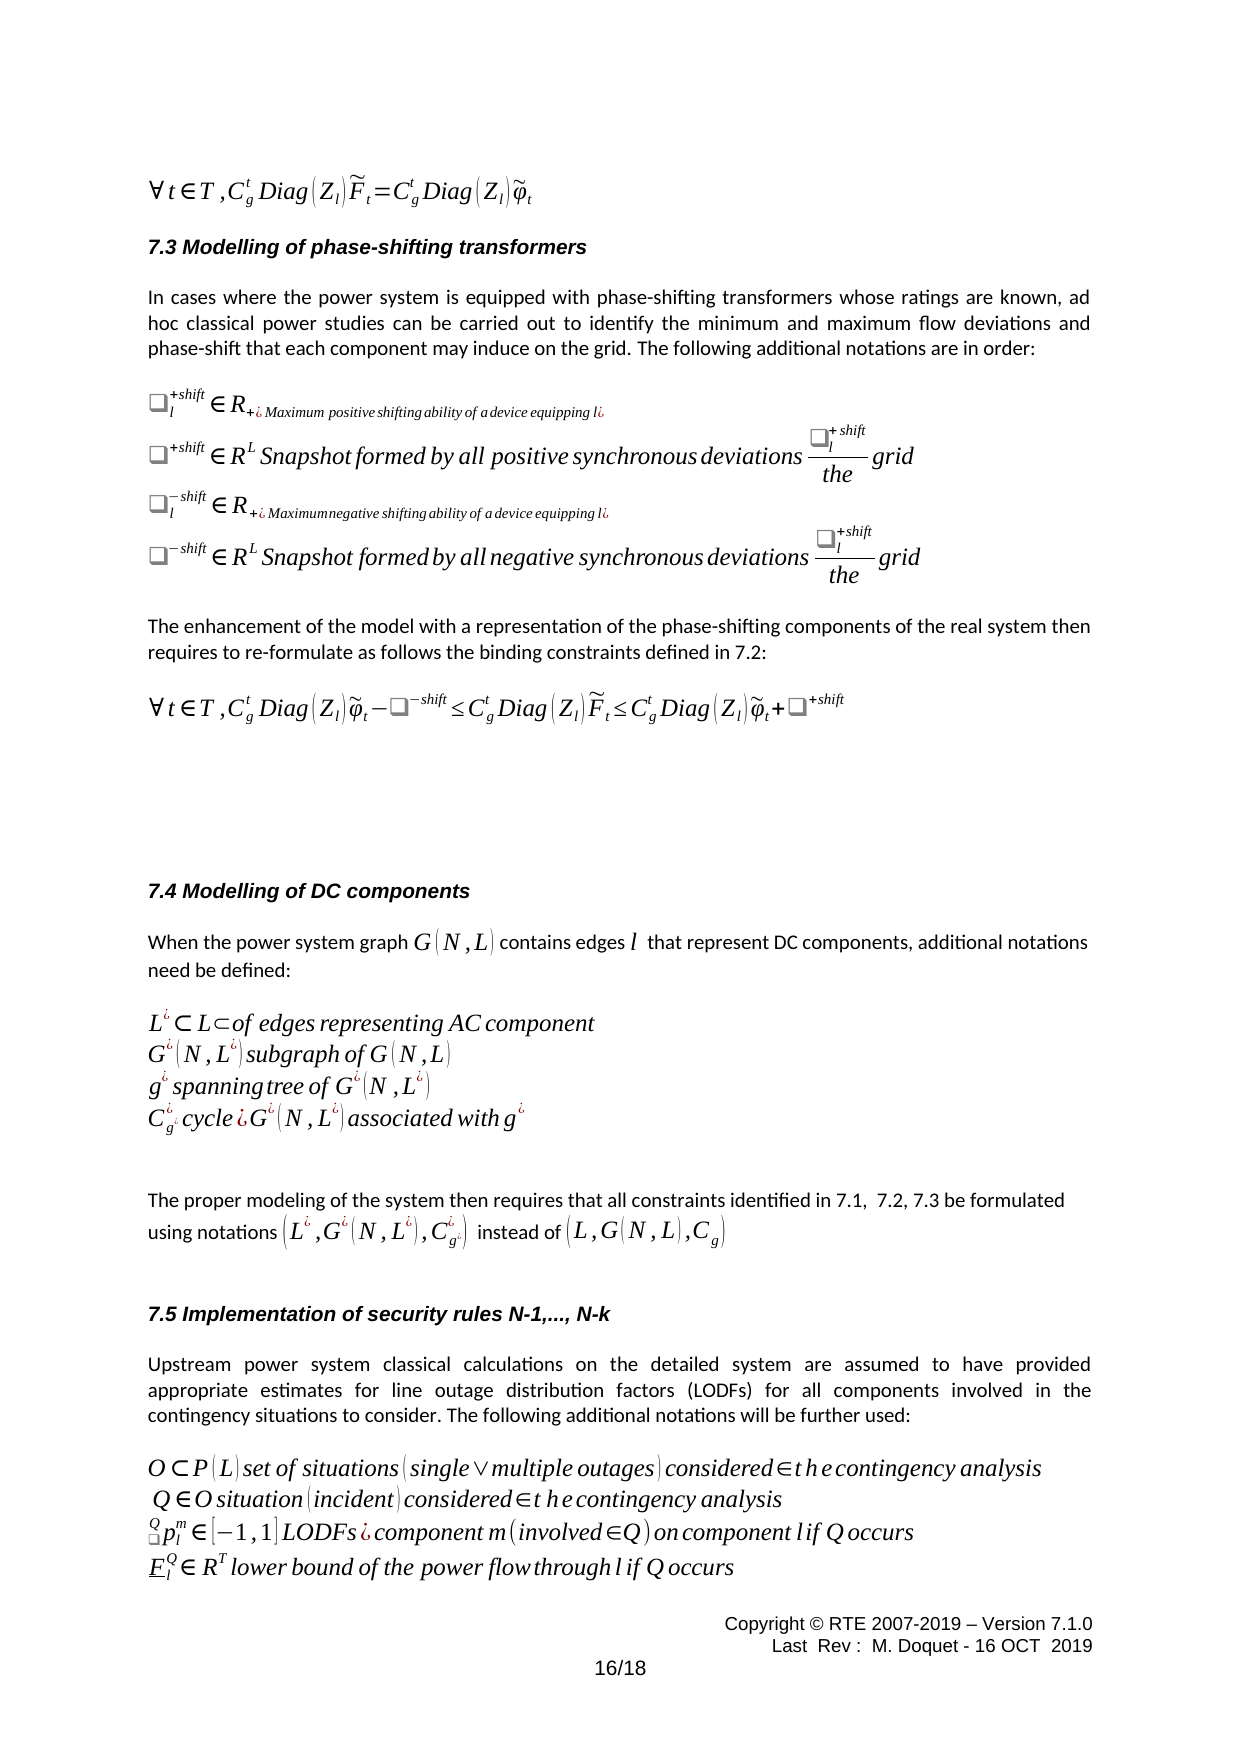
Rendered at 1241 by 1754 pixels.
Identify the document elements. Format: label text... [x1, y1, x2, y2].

text The proper modeling of the system then requires that all constraints identified in 7.1, 7.2, 7.3 be formulated using notations instead of [148, 1187, 1093, 1251]
subtitle 7.5 Implementation of security rules N-1,..., N-k [148, 1302, 1093, 1326]
text Upstream power system classical calculations on the detailed system are assumed to have provided appropriate estimates for line outage distribution factors (LODFs) for all components involved in the contingency situations to consider. The following additional notations will be further used: [148, 1351, 1093, 1428]
text The enhancement of the model with a representation of the phase-shifting components of the real system then requires to re-formulate as follows the binding constraints defined in 7.2: [148, 614, 1093, 664]
subtitle 7.4 Modelling of DC components [148, 879, 1093, 903]
text When the power system graph contains edges that represent DC components, additional notations need be defined: [148, 927, 1093, 983]
subtitle 7.3 Modelling of phase-shifting transformers [148, 235, 1093, 259]
text In cases where the power system is equipped with phase-shifting transformers whose ratings are known, ad hoc classical power studies can be carried out to identify the minimum and maximum flow deviations and phase-shift that each component may induce on the grid. The following additional notations are in order: [148, 284, 1093, 361]
